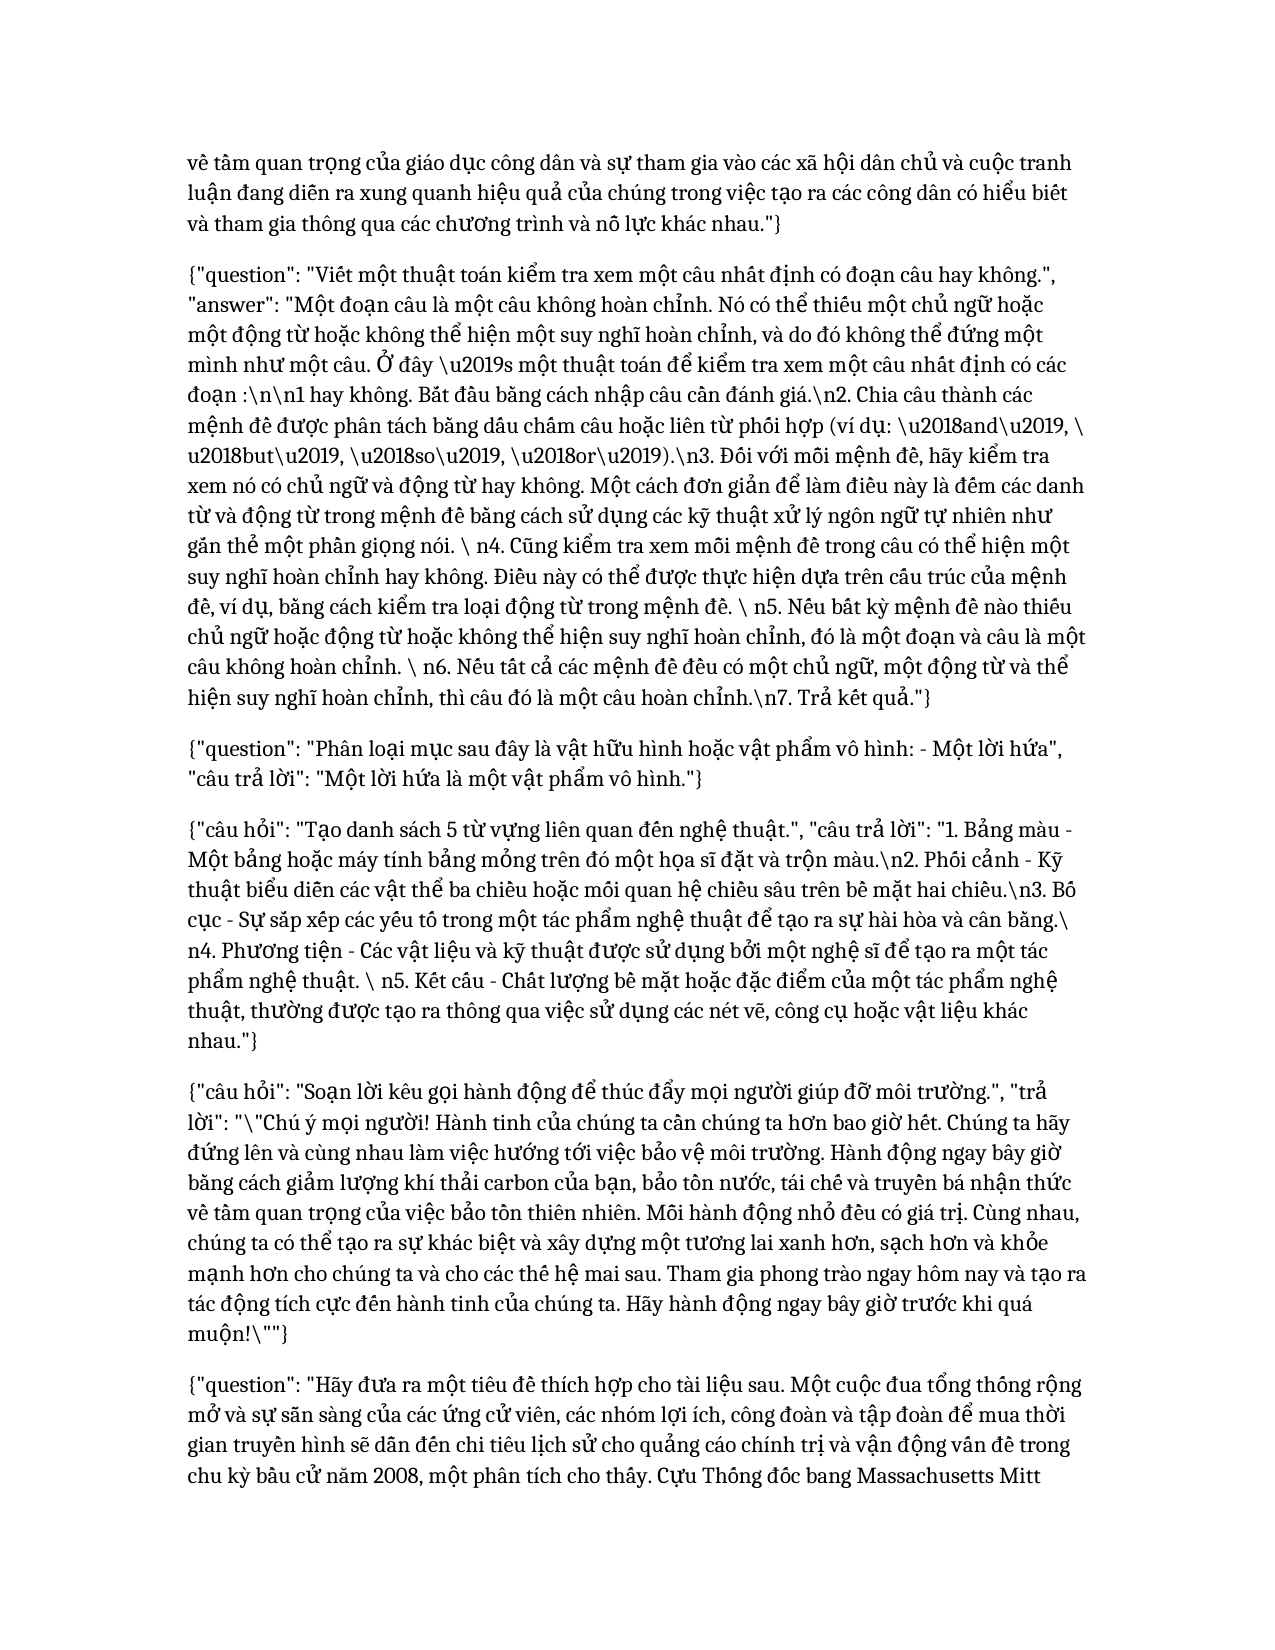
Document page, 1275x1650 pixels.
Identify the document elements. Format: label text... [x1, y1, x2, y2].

text {"question": "Viết một thuật toán kiểm tra xem một câu nhất định có đoạn câu hay không.", "answer": "Một đoạn câu là một câu không hoàn chỉnh. Nó có thể thiếu một chủ ngữ hoặc một động từ hoặc không thể hiện một suy nghĩ hoàn chỉnh, và do đó không thể đứng một mình như một câu. Ở đây \u2019s một thuật toán để kiểm tra xem một câu nhất định có các đoạn :\n\n1 hay không. Bắt đầu bằng cách nhập câu cần đánh giá.\n2. Chia câu thành các mệnh đề được phân tách bằng dấu chấm câu hoặc liên từ phối hợp (ví dụ: \u2018and\u2019, \u2018but\u2019, \u2018so\u2019, \u2018or\u2019).\n3. Đối với mỗi mệnh đề, hãy kiểm tra xem nó có chủ ngữ và động từ hay không. Một cách đơn giản để làm điều này là đếm các danh từ và động từ trong mệnh đề bằng cách sử dụng các kỹ thuật xử lý ngôn ngữ tự nhiên như gắn thẻ một phần giọng nói. \ n4. Cũng kiểm tra xem mỗi mệnh đề trong câu có thể hiện một suy nghĩ hoàn chỉnh hay không. Điều này có thể được thực hiện dựa trên cấu trúc của mệnh đề, ví dụ, bằng cách kiểm tra loại động từ trong mệnh đề. \ n5. Nếu bất kỳ mệnh đề nào thiếu chủ ngữ hoặc động từ hoặc không thể hiện suy nghĩ hoàn chỉnh, đó là một đoạn và câu là một câu không hoàn chỉnh. \ n6. Nếu tất cả các mệnh đề đều có một chủ ngữ, một động từ và thể hiện suy nghĩ hoàn chỉnh, thì câu đó là một câu hoàn chỉnh.\n7. Trả kết quả."} [187, 261, 1087, 711]
text {"question": "Phân loại mục sau đây là vật hữu hình hoặc vật phẩm vô hình: - Một lời hứa", "câu trả lời": "Một lời hứa là một vật phẩm vô hình."} [187, 735, 1087, 792]
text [187, 1372, 1087, 1489]
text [187, 150, 1087, 237]
text {"câu hỏi": "Soạn lời kêu gọi hành động để thúc đẩy mọi người giúp đỡ môi trường.", "trả lời": "\"Chú ý mọi người! Hành tinh của chúng ta cần chúng ta hơn bao giờ hết. Chúng ta hãy đứng lên và cùng nhau làm việc hướng tới việc bảo vệ môi trường. Hành động ngay bây giờ bằng cách giảm lượng khí thải carbon của bạn, bảo tồn nước, tái chế và truyền bá nhận thức về tầm quan trọng của việc bảo tồn thiên nhiên. Mỗi hành động nhỏ đều có giá trị. Cùng nhau, chúng ta có thể tạo ra sự khác biệt và xây dựng một tương lai xanh hơn, sạch hơn và khỏe mạnh hơn cho chúng ta và cho các thế hệ mai sau. Tham gia phong trào ngay hôm nay và tạo ra tác động tích cực đến hành tinh của chúng ta. Hãy hành động ngay bây giờ trước khi quá muộn!\""} [187, 1079, 1087, 1347]
text {"câu hỏi": "Tạo danh sách 5 từ vựng liên quan đến nghệ thuật.", "câu trả lời": "1. Bảng màu - Một bảng hoặc máy tính bảng mỏng trên đó một họa sĩ đặt và trộn màu.\n2. Phối cảnh - Kỹ thuật biểu diễn các vật thể ba chiều hoặc mối quan hệ chiều sâu trên bề mặt hai chiều.\n3. Bố cục - Sự sắp xếp các yếu tố trong một tác phẩm nghệ thuật để tạo ra sự hài hòa và cân bằng.\n4. Phương tiện - Các vật liệu và kỹ thuật được sử dụng bởi một nghệ sĩ để tạo ra một tác phẩm nghệ thuật. \ n5. Kết cấu - Chất lượng bề mặt hoặc đặc điểm của một tác phẩm nghệ thuật, thường được tạo ra thông qua việc sử dụng các nét vẽ, công cụ hoặc vật liệu khác nhau."} [187, 817, 1087, 1054]
